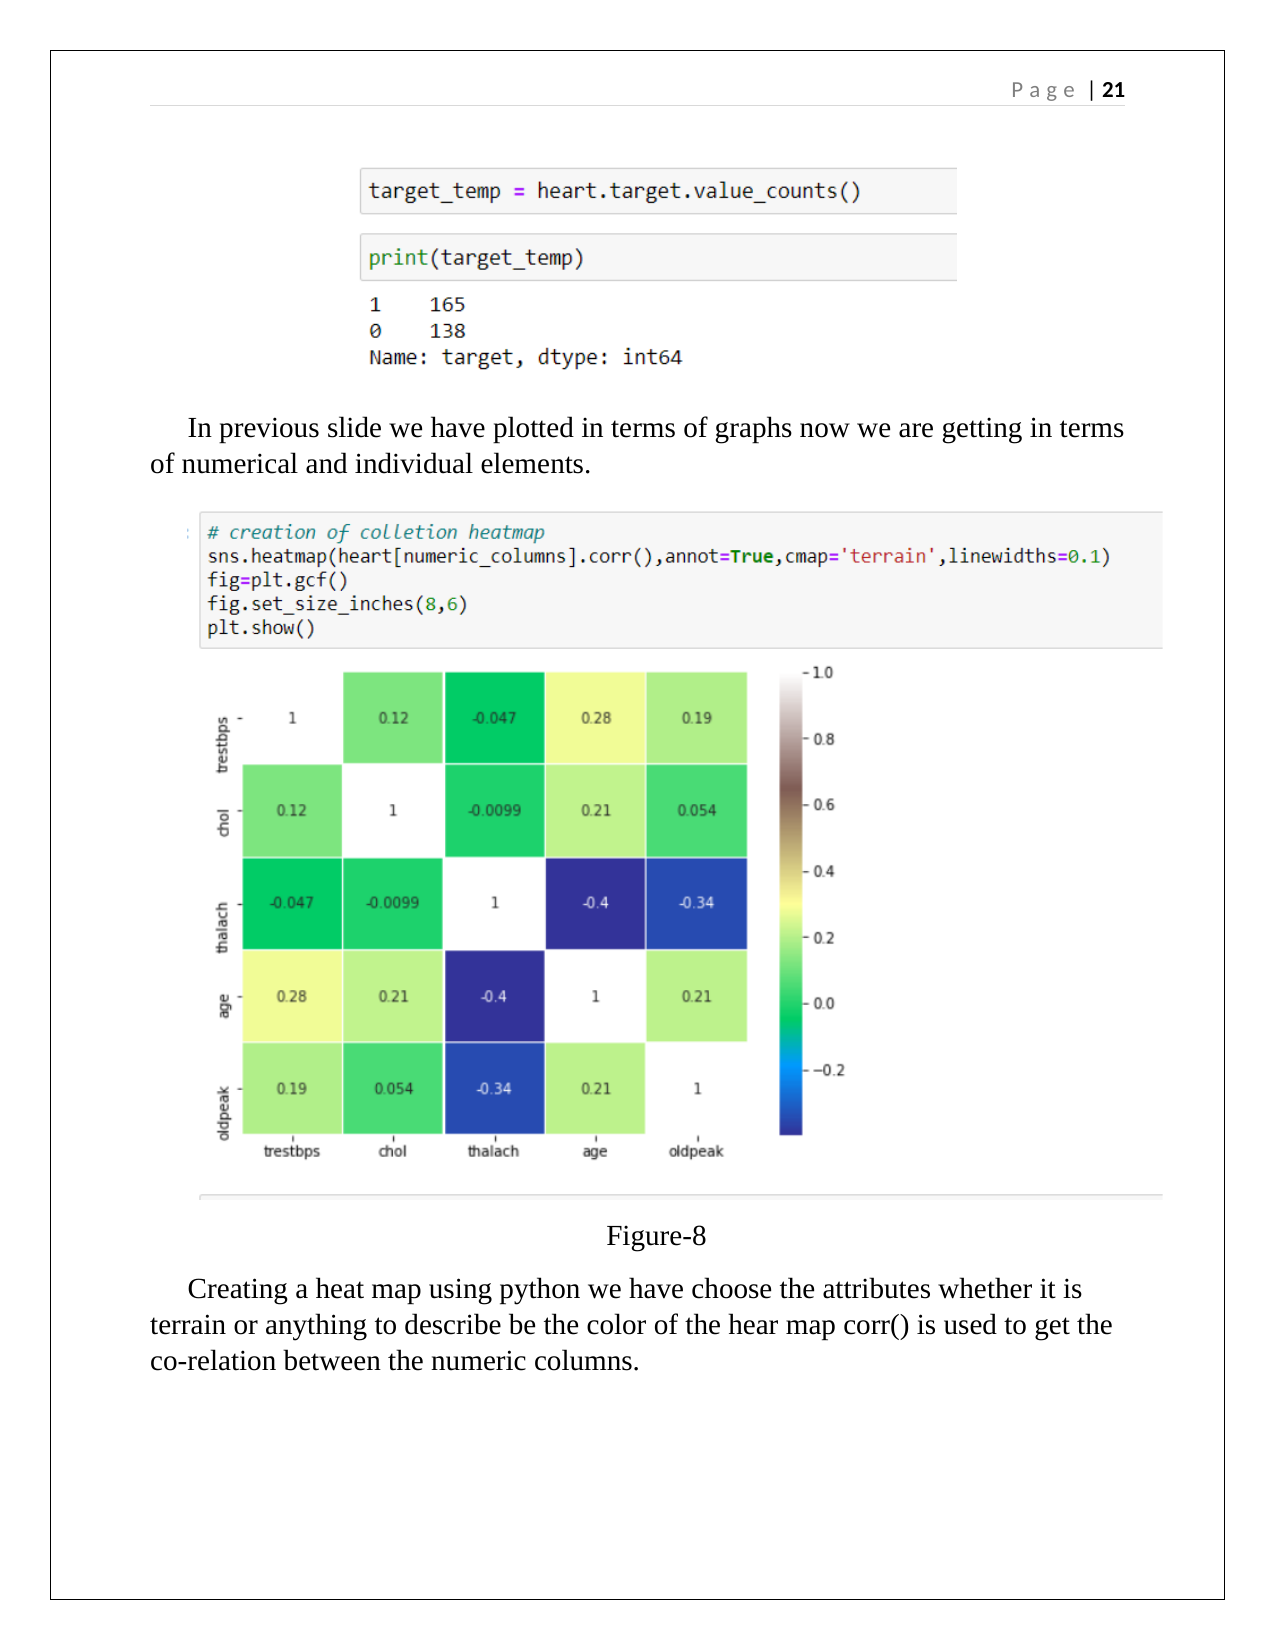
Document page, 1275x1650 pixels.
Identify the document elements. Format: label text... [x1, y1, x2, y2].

text In previous slide we have plotted in terms of graphs now we are getting in terms of numerical and individual elements. [150, 410, 1125, 480]
text Creating a heat map using python we have choose the attributes whether it is terrain or anything to describe be the color of the hear map corr() is used to get the co-relation between the numeric columns. [150, 1271, 1125, 1377]
picture [187, 499, 1163, 1200]
picture [355, 150, 957, 392]
text Figure-8 [150, 1218, 1125, 1252]
